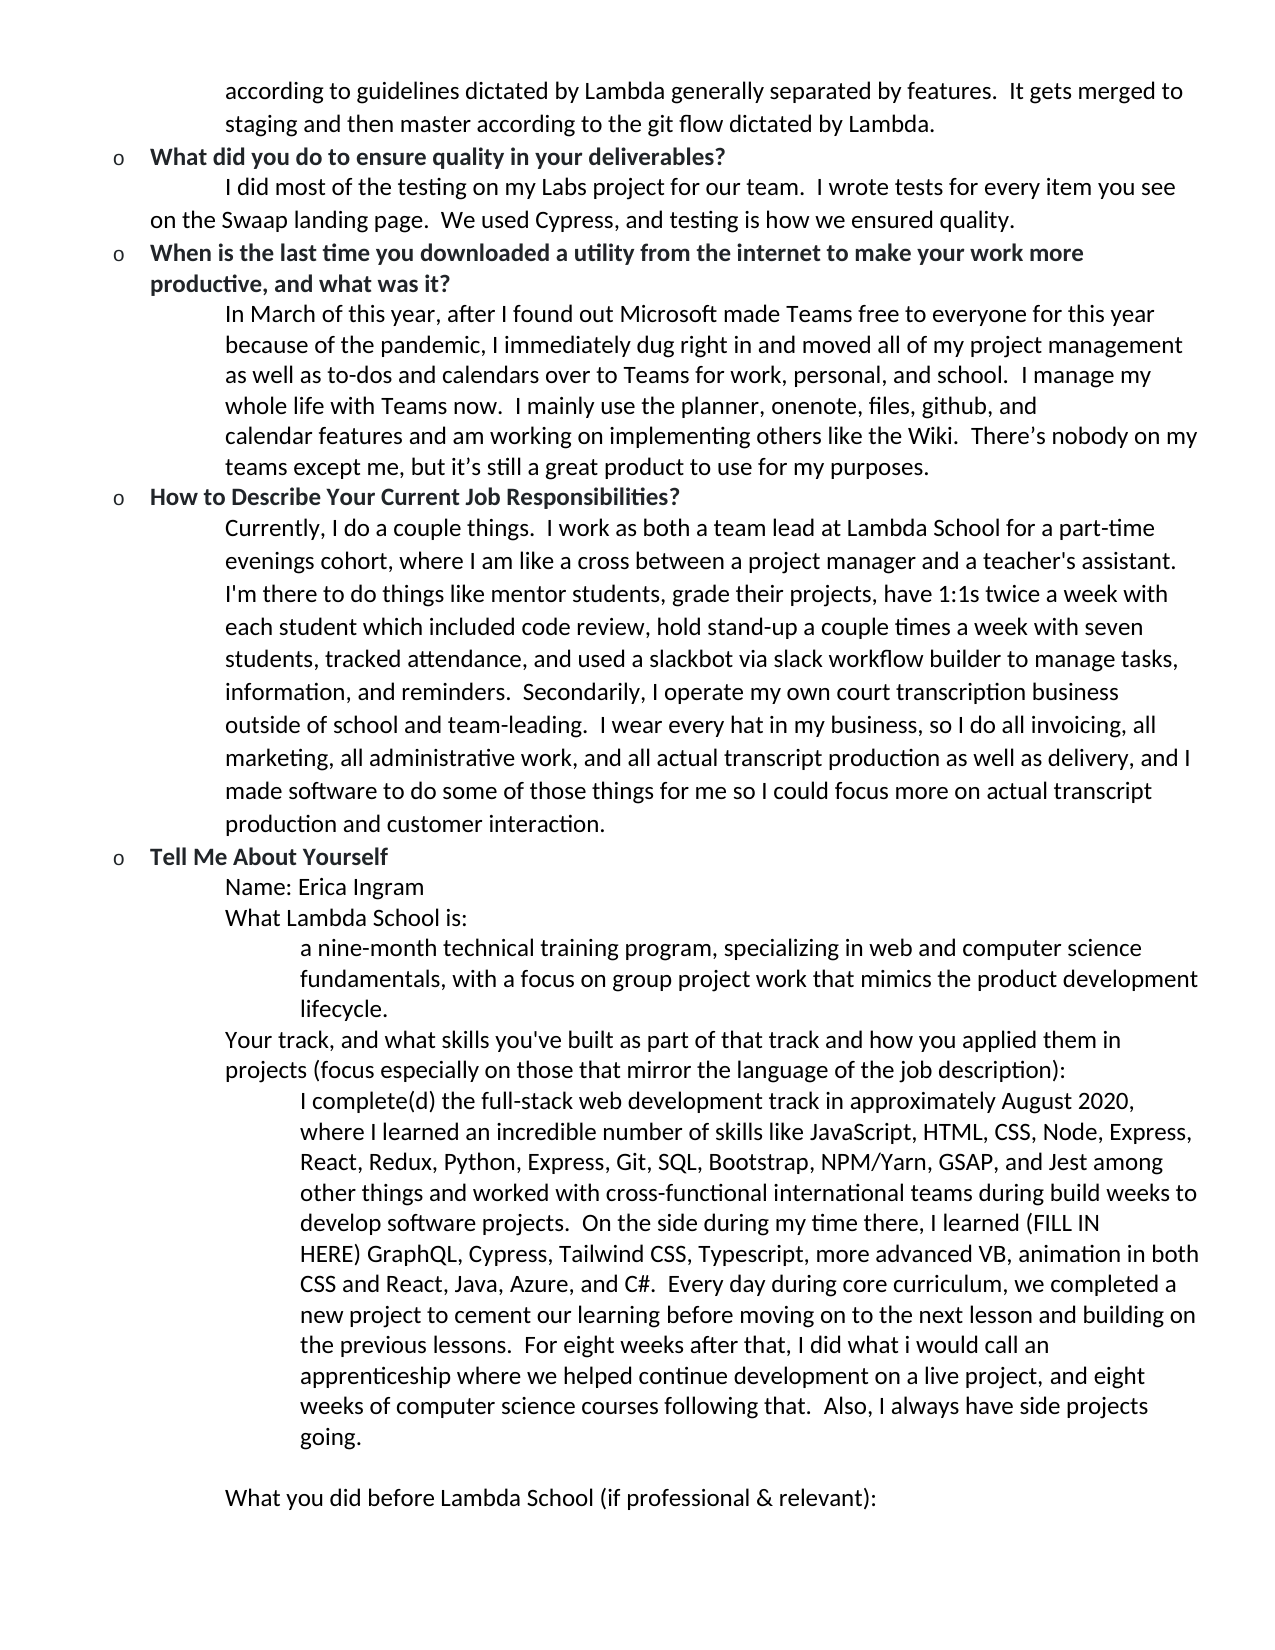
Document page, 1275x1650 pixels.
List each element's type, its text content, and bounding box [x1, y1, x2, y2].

subtitle What did you do to ensure quality in your deliverables? [112, 141, 1200, 171]
text In March of this year, after I found out Microsoft made Teams free to everyone for this year because of the pandemic, I immediately dug right in and moved all of my project management as well as to-dos and calendars over to Teams for work, personal, and school. I manage my whole life with Teams now. I mainly use the planner, onenote, files, github, and calendar features and am working on implementing others like the Wiki. There’s nobody on my teams except me, but it’s still a great product to use for my purposes. [225, 298, 1200, 481]
text Currently, I do a couple things. I work as both a team lead at Lambda School for a part-time evenings cohort, where I am like a cross between a project manager and a teacher's assistant. I'm there to do things like mentor students, grade their projects, have 1:1s twice a week with each student which included code review, hold stand-up a couple times a week with seven students, tracked attendance, and used a slackbot via slack workflow builder to manage tasks, information, and reminders. Secondarily, I operate my own court transcription business outside of school and team-leading. I wear every hat in my business, so I do all invoicing, all marketing, all administrative work, and all actual transcript production as well as delivery, and I made software to do some of those things for me so I could focus more on actual transcript production and customer interaction. [225, 512, 1200, 839]
subtitle When is the last time you downloaded a utility from the internet to make your work more productive, and what was it? [112, 237, 1200, 298]
text What Lambda School is: [225, 902, 1200, 933]
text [225, 75, 1200, 138]
text I did most of the testing on my Labs project for our team. I wrote tests for every item you see on the Swaap landing page. We used Cypress, and testing is how we ensured quality. [150, 171, 1200, 235]
text I complete(d) the full-stack web development track in approximately August 2020, where I learned an incredible number of skills like JavaScript, HTML, CSS, Node, Express, React, Redux, Python, Express, Git, SQL, Bootstrap, NPM/Yarn, GSAP, and Jest among other things and worked with cross-functional international teams during build weeks to develop software projects. On the side during my time there, I learned (FILL IN HERE) GraphQL, Cypress, Tailwind CSS, Typescript, more advanced VB, animation in both CSS and React, Java, Azure, and C#. Every day during core curriculum, we completed a new project to cement our learning before moving on to the next lesson and building on the previous lessons. For eight weeks after that, I did what i would call an apprenticeship where we helped continue development on a live project, and eight weeks of computer science courses following that. Also, I always have side projects going. [300, 1085, 1200, 1451]
text a nine-month technical training program, specializing in web and computer science fundamentals, with a focus on group project work that mimics the product development lifecycle. [300, 933, 1200, 1024]
text Your track, and what skills you've built as part of that track and how you applied them in projects (focus especially on those that mirror the language of the job description): [225, 1024, 1200, 1085]
subtitle Tell Me About Yourself [112, 841, 1200, 872]
text What you did before Lambda School (if professional & relevant): [150, 1482, 1200, 1512]
subtitle How to Describe Your Current Job Responsibilities? [112, 481, 1200, 512]
text Name: Erica Ingram [225, 872, 1200, 902]
